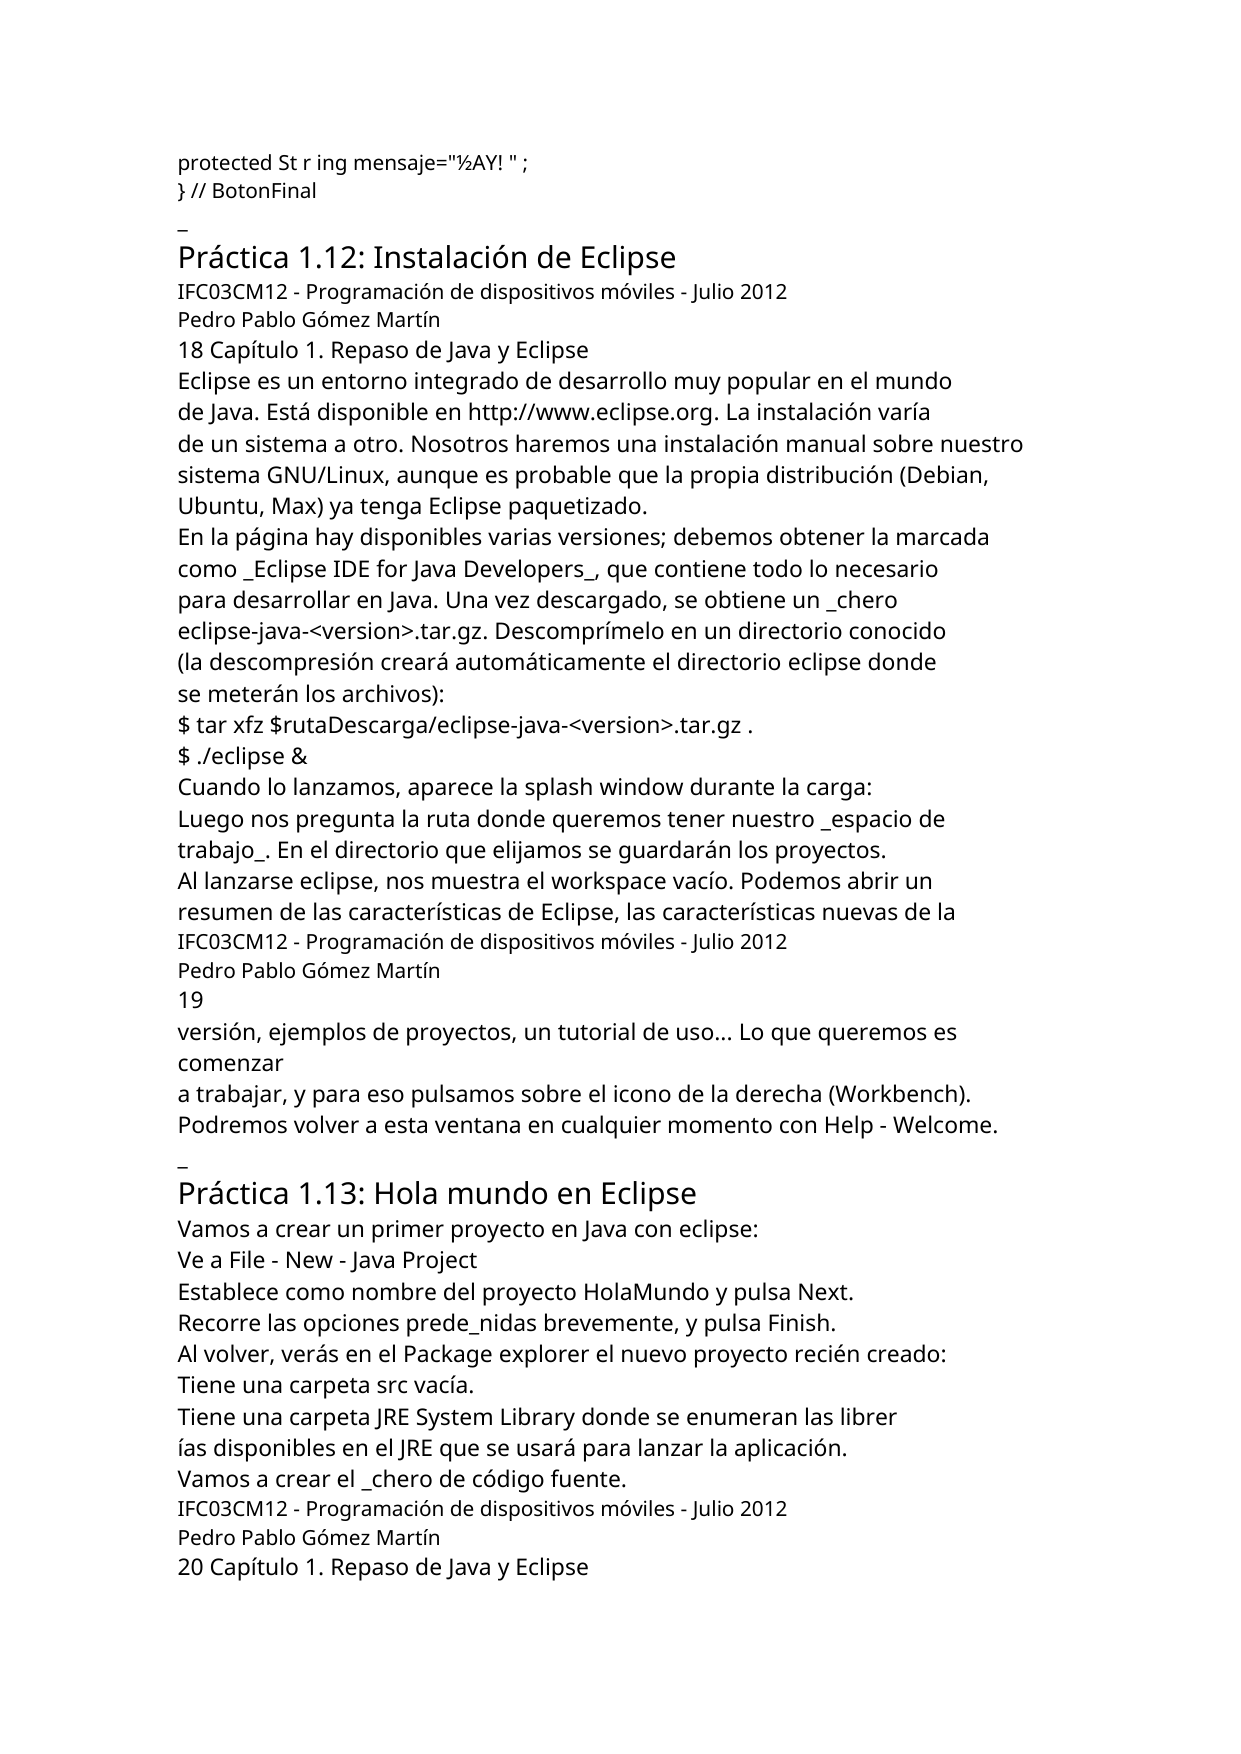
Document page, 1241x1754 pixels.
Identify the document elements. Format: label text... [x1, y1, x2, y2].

text Práctica 1.13: Hola mundo en Eclipse [177, 1172, 1063, 1213]
text $ tar xfz $rutaDescarga/eclipse-java-<version>.tar.gz . [177, 709, 1063, 740]
text 18 Capítulo 1. Repaso de Java y Eclipse [177, 334, 1063, 365]
text versión, ejemplos de proyectos, un tutorial de uso... Lo que queremos es comenzar [177, 1016, 1063, 1078]
text de un sistema a otro. Nosotros haremos una instalación manual sobre nuestro [177, 427, 1063, 459]
text Pedro Pablo Gómez Martín [177, 1523, 1063, 1551]
text En la página hay disponibles varias versiones; debemos obtener la marcada [177, 521, 1063, 552]
text ías disponibles en el JRE que se usará para lanzar la aplicación. [177, 1432, 1063, 1463]
text protected St r ing mensaje="½AY! " ; [177, 148, 1063, 176]
text Cuando lo lanzamos, aparece la splash window durante la carga: [177, 771, 1063, 802]
text Pedro Pablo Gómez Martín [177, 956, 1063, 984]
text Pedro Pablo Gómez Martín [177, 305, 1063, 334]
text resumen de las características de Eclipse, las características nuevas de la [177, 896, 1063, 927]
text _ [177, 1141, 1063, 1172]
text Establece como nombre del proyecto HolaMundo y pulsa Next. [177, 1276, 1063, 1307]
text Ve a File - New - Java Project [177, 1244, 1063, 1276]
text IFC03CM12 - Programación de dispositivos móviles - Julio 2012 [177, 927, 1063, 956]
text se meterán los archivos): [177, 677, 1063, 709]
text Tiene una carpeta JRE System Library donde se enumeran las librer [177, 1401, 1063, 1432]
text _ [177, 204, 1063, 236]
text Podremos volver a esta ventana en cualquier momento con Help - Welcome. [177, 1109, 1063, 1141]
text Práctica 1.12: Instalación de Eclipse [177, 236, 1063, 277]
text eclipse-java-<version>.tar.gz. Descomprímelo en un directorio conocido [177, 615, 1063, 646]
text Ubuntu, Max) ya tenga Eclipse paquetizado. [177, 490, 1063, 521]
text para desarrollar en Java. Una vez descargado, se obtiene un _chero [177, 584, 1063, 615]
text (la descompresión creará automáticamente el directorio eclipse donde [177, 646, 1063, 677]
text $ ./eclipse & [177, 740, 1063, 771]
text IFC03CM12 - Programación de dispositivos móviles - Julio 2012 [177, 1494, 1063, 1523]
text Tiene una carpeta src vacía. [177, 1369, 1063, 1401]
text a trabajar, y para eso pulsamos sobre el icono de la derecha (Workbench). [177, 1078, 1063, 1109]
text Vamos a crear un primer proyecto en Java con eclipse: [177, 1213, 1063, 1244]
text de Java. Está disponible en http://www.eclipse.org. La instalación varía [177, 396, 1063, 427]
text como _Eclipse IDE for Java Developers_, que contiene todo lo necesario [177, 552, 1063, 584]
text } // BotonFinal [177, 176, 1063, 204]
text Recorre las opciones prede_nidas brevemente, y pulsa Finish. [177, 1307, 1063, 1338]
text 19 [177, 984, 1063, 1016]
text Al lanzarse eclipse, nos muestra el workspace vacío. Podemos abrir un [177, 865, 1063, 896]
text 20 Capítulo 1. Repaso de Java y Eclipse [177, 1551, 1063, 1582]
text IFC03CM12 - Programación de dispositivos móviles - Julio 2012 [177, 277, 1063, 305]
text sistema GNU/Linux, aunque es probable que la propia distribución (Debian, [177, 459, 1063, 490]
text Vamos a crear el _chero de código fuente. [177, 1463, 1063, 1494]
text Al volver, verás en el Package explorer el nuevo proyecto recién creado: [177, 1338, 1063, 1369]
text Luego nos pregunta la ruta donde queremos tener nuestro _espacio de [177, 802, 1063, 834]
text trabajo_. En el directorio que elijamos se guardarán los proyectos. [177, 834, 1063, 865]
text Eclipse es un entorno integrado de desarrollo muy popular en el mundo [177, 365, 1063, 396]
